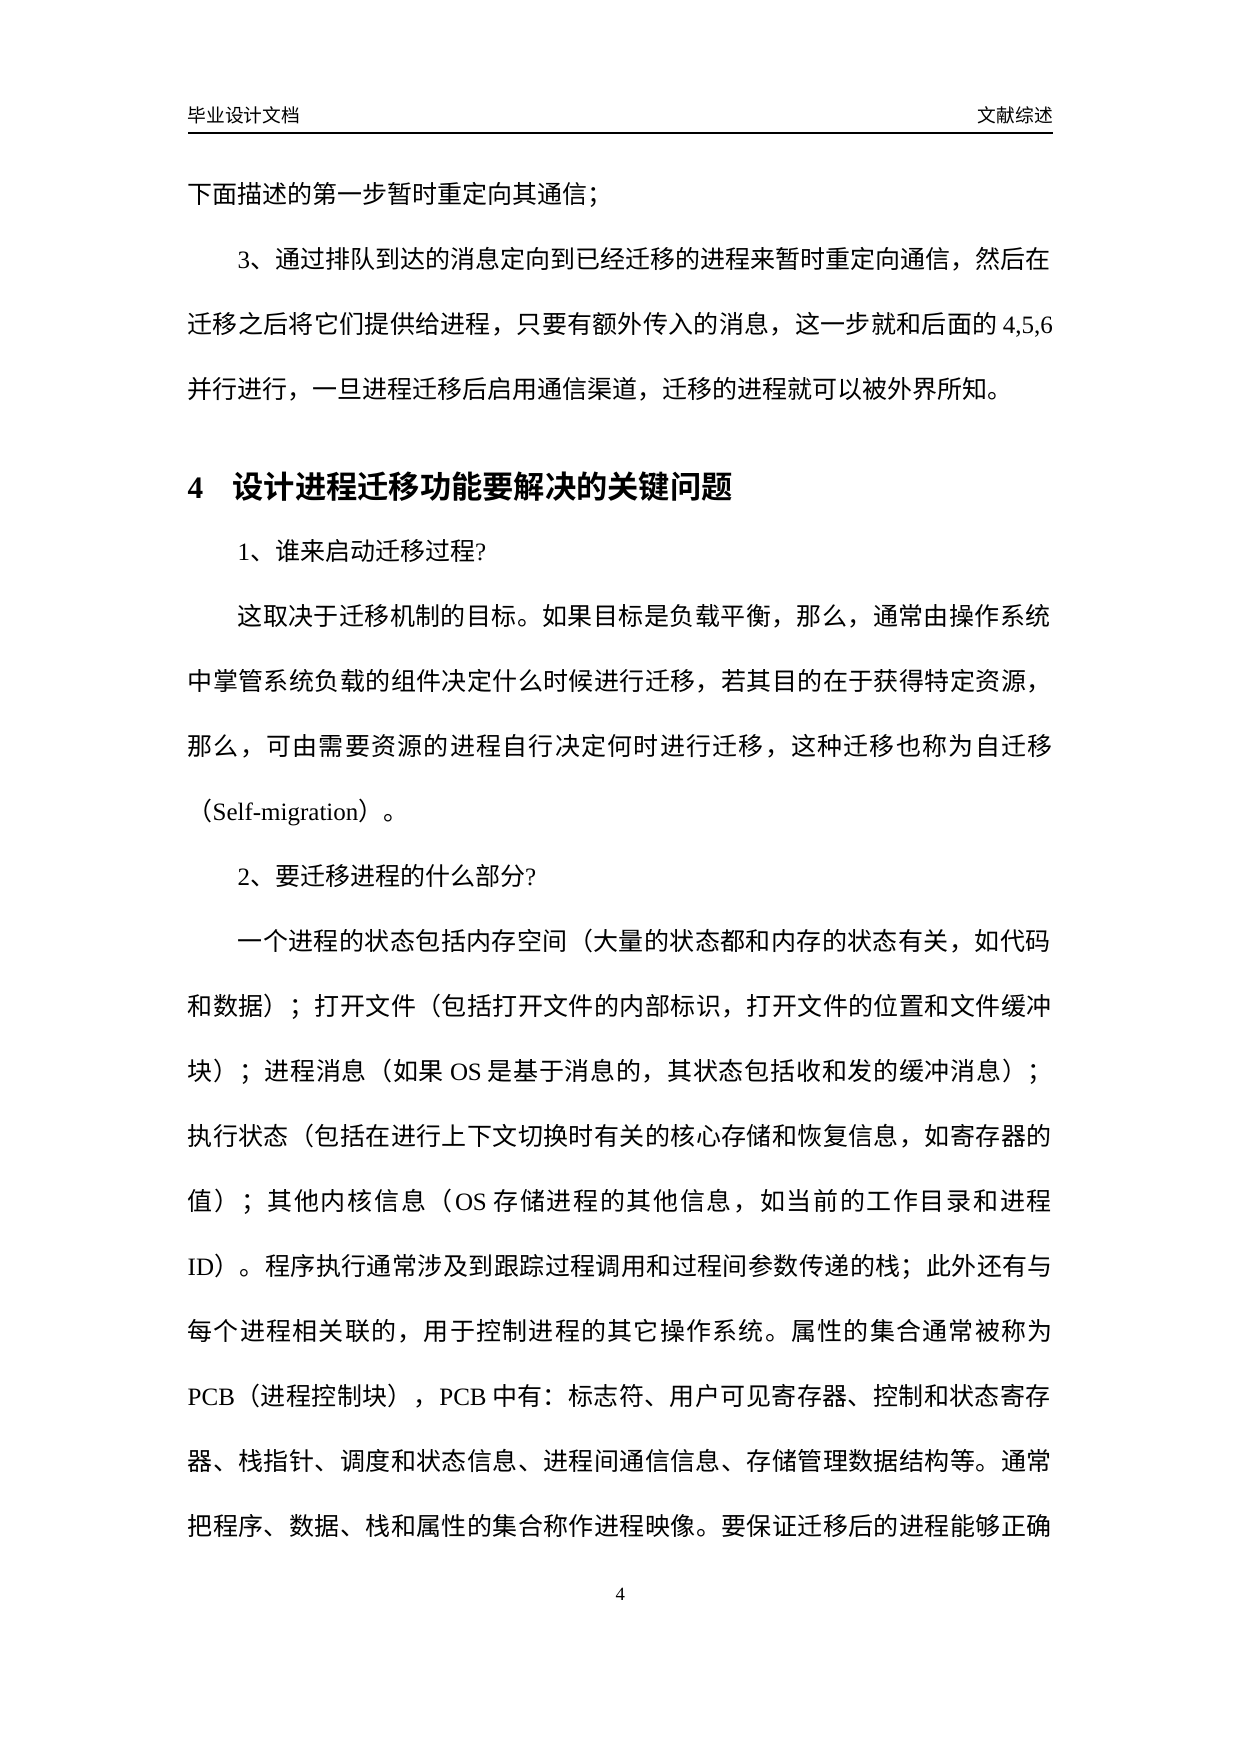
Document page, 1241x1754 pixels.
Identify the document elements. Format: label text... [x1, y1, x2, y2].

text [187, 160, 1053, 225]
text 这取决于迁移机制的目标。如果目标是负载平衡，那么，通常由操作系统中掌管系统负载的组件决定什么时候进行迁移，若其目的在于获得特定资源，那么，可由需要资源的进程自行决定何时进行迁移，这种迁移也称为自迁移（Self-migration）。 [187, 582, 1053, 842]
text 1、谁来启动迁移过程? [187, 517, 1053, 582]
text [187, 907, 1053, 1557]
text 2、要迁移进程的什么部分? [187, 842, 1053, 907]
subtitle 设计进程迁移功能要解决的关键问题 [187, 452, 1053, 517]
text 3、通过排队到达的消息定向到已经迁移的进程来暂时重定向通信，然后在迁移之后将它们提供给进程，只要有额外传入的消息，这一步就和后面的4,5,6并行进行，一旦进程迁移后启用通信渠道，迁移的进程就可以被外界所知。 [187, 225, 1053, 420]
